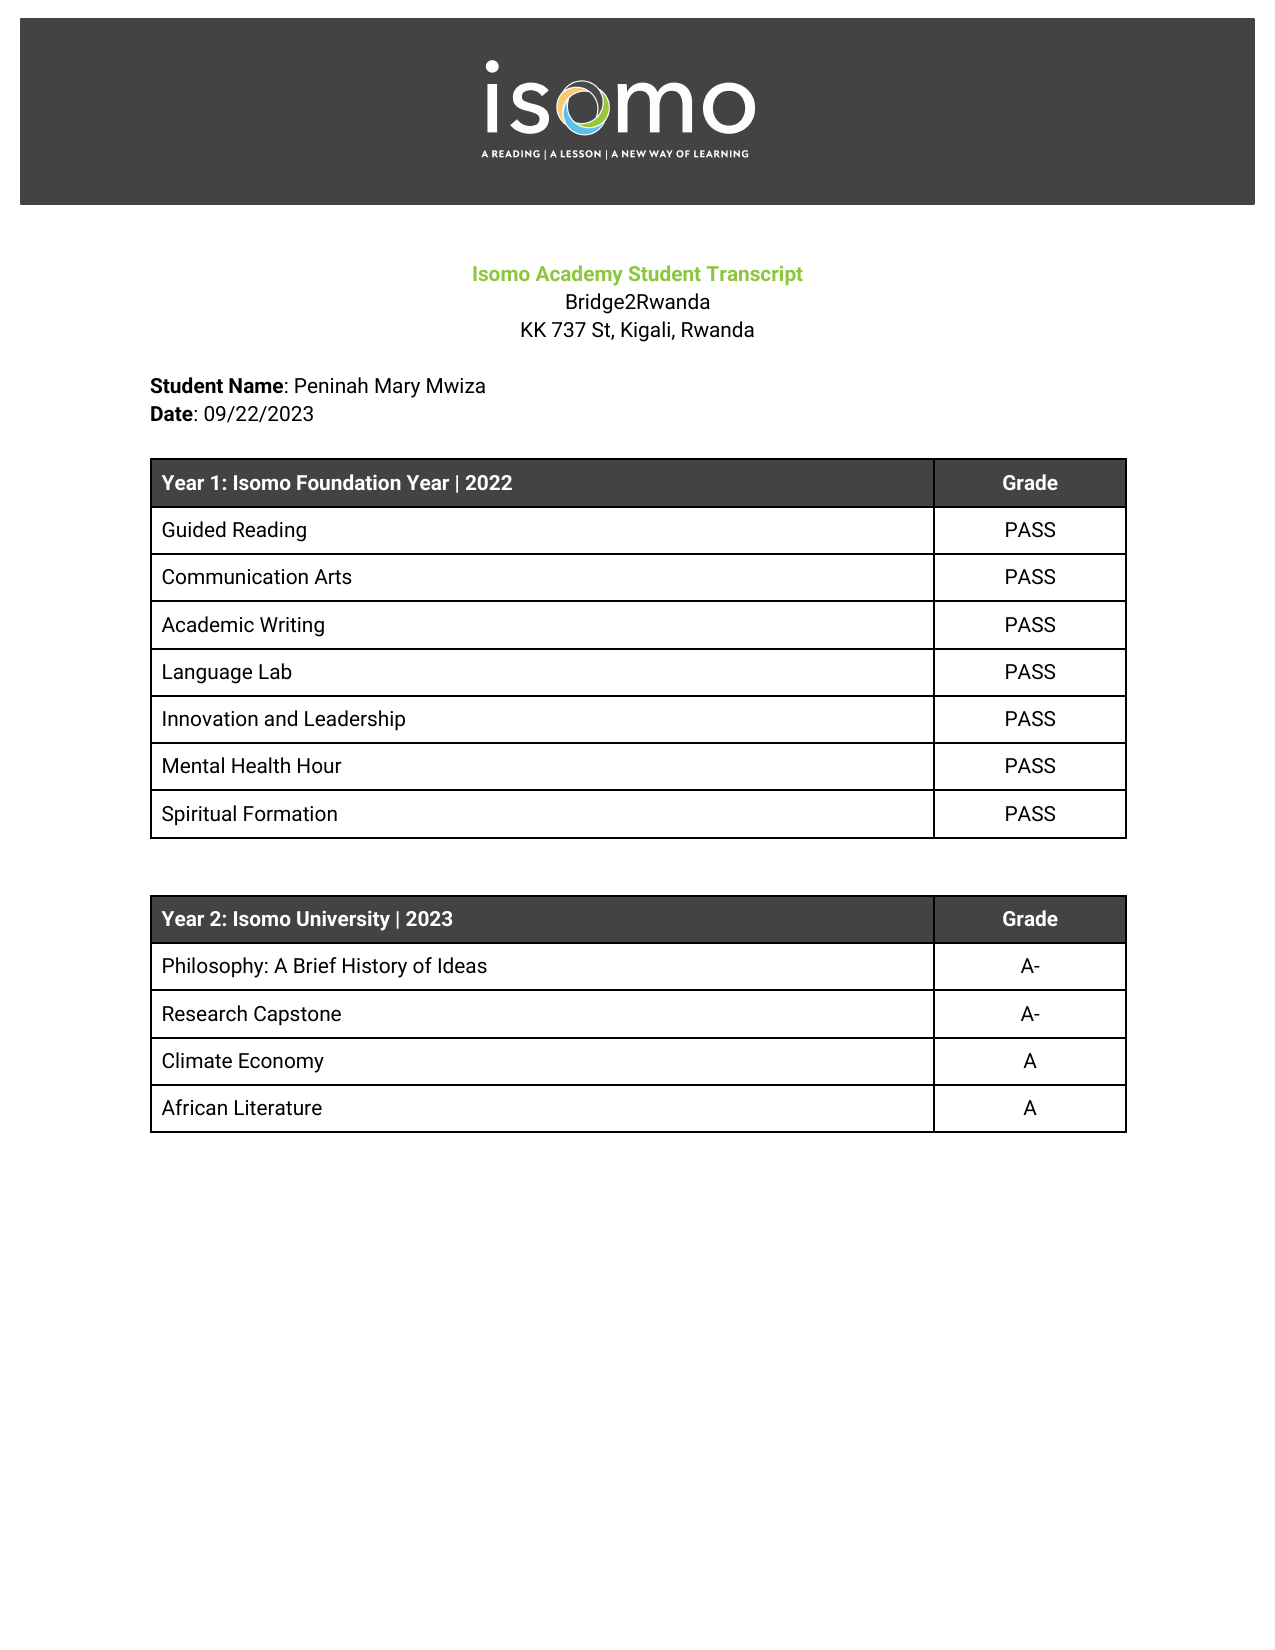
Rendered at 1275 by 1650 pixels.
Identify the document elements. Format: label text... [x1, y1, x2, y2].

text Student Name: Peninah Mary Mwiza [150, 374, 1125, 398]
table_cell A- [935, 944, 1125, 989]
table_cell PASS [935, 791, 1125, 837]
table_cell A- [935, 991, 1125, 1037]
table_cell Spiritual Formation [152, 791, 933, 837]
table_header Year 2: Isomo University | 2023 [152, 897, 933, 942]
table_header Year 1: Isomo Foundation Year | 2022 [152, 460, 933, 506]
table_header Grade [935, 460, 1125, 506]
table_cell PASS [935, 555, 1125, 600]
text Bridge2Rwanda [150, 290, 1125, 314]
table_cell Communication Arts [152, 555, 933, 600]
table_cell A [935, 1086, 1125, 1131]
table_cell PASS [935, 602, 1125, 647]
picture [481, 45, 757, 177]
table_cell Innovation and Leadership [152, 697, 933, 742]
table_cell Climate Economy [152, 1039, 933, 1084]
table_cell Philosophy: A Brief History of Ideas [152, 944, 933, 989]
text Isomo Academy Student Transcript [150, 262, 1125, 286]
table_cell PASS [935, 697, 1125, 742]
table_cell Research Capstone [152, 991, 933, 1037]
table_cell PASS [935, 650, 1125, 695]
table_cell Academic Writing [152, 602, 933, 647]
table_cell Guided Reading [152, 508, 933, 553]
table_cell Language Lab [152, 650, 933, 695]
table_cell Mental Health Hour [152, 744, 933, 789]
table_cell African Literature [152, 1086, 933, 1131]
text Date: 09/22/2023 [150, 402, 1125, 427]
table_cell PASS [935, 744, 1125, 789]
table_cell A [935, 1039, 1125, 1084]
text KK 737 St, Kigali, Rwanda [150, 318, 1125, 342]
table_cell PASS [935, 508, 1125, 553]
table_header Grade [935, 897, 1125, 942]
